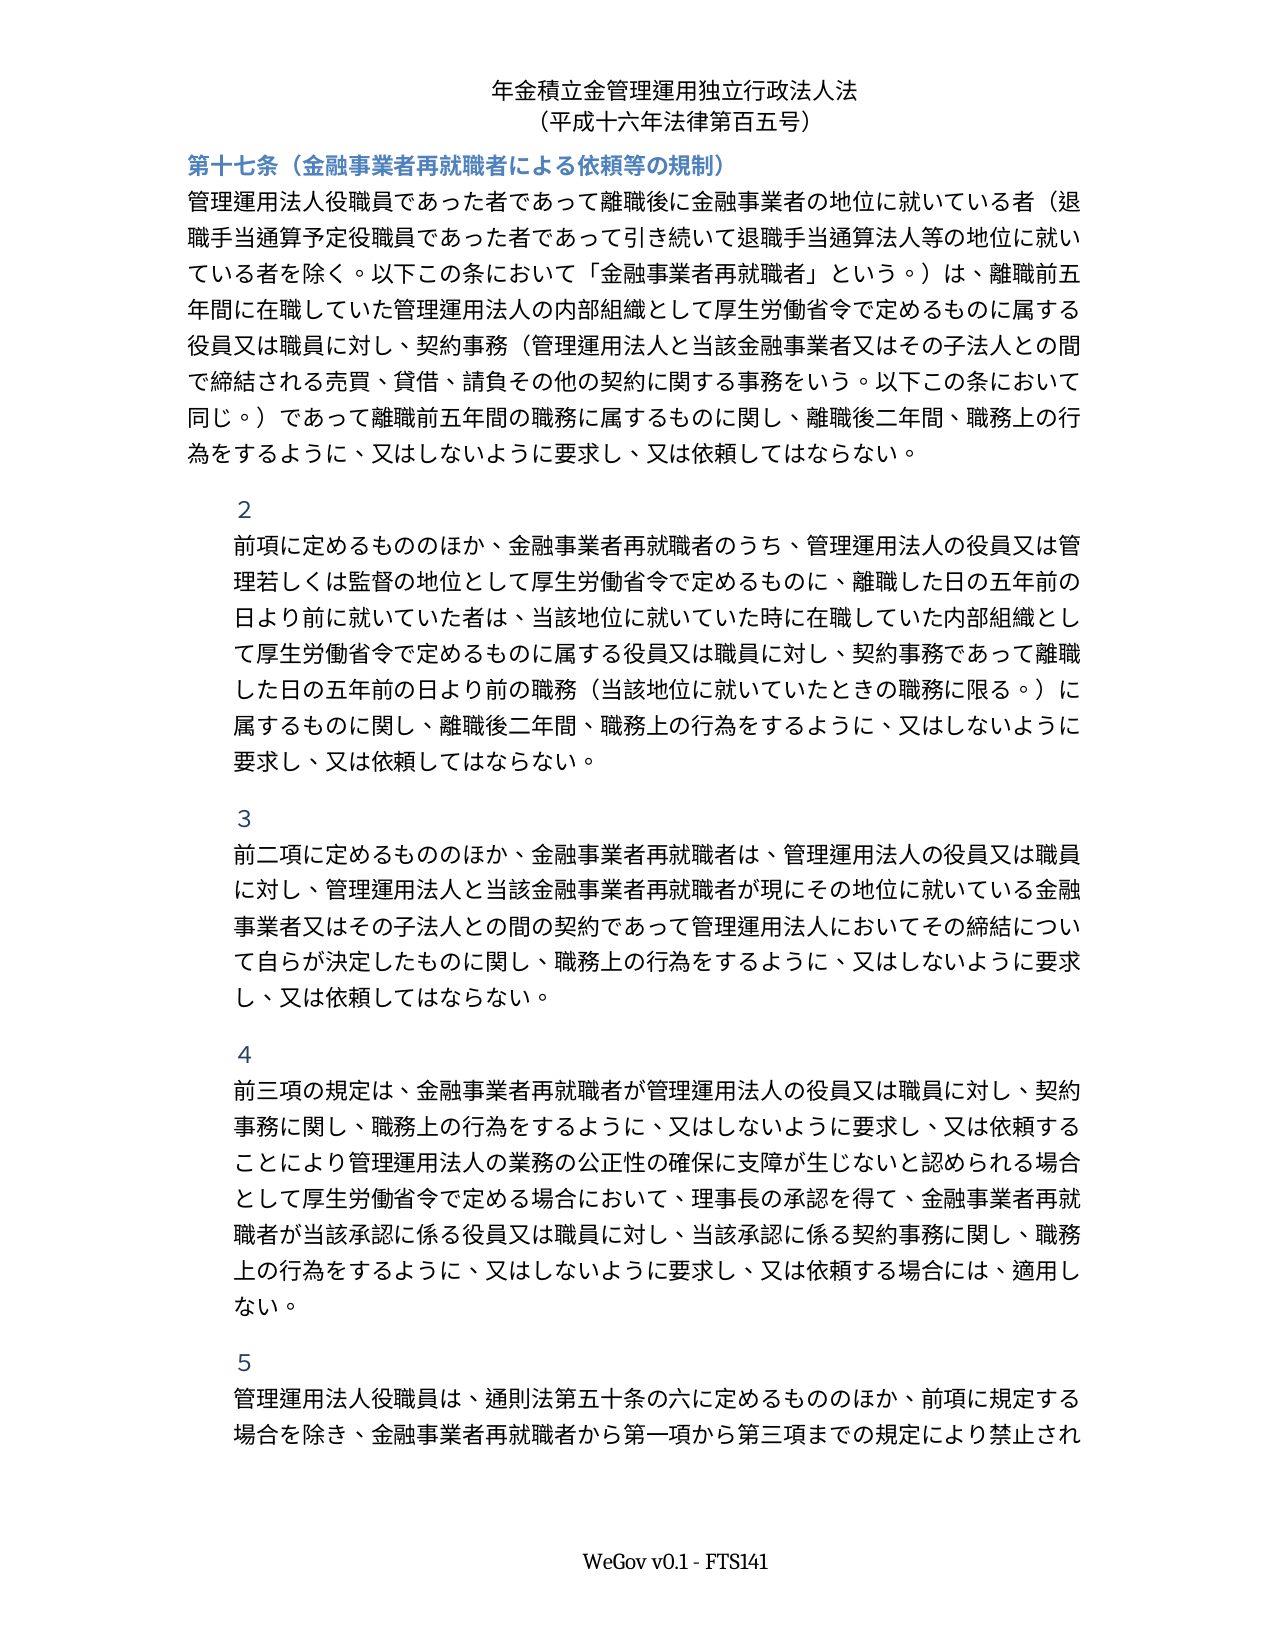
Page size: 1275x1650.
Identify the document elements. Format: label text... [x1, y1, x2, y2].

subtitle ２ [233, 494, 1087, 526]
text 前二項に定めるもののほか、金融事業者再就職者は、管理運用法人の役員又は職員に対し、管理運用法人と当該金融事業者再就職者が現にその地位に就いている金融事業者又はその子法人との間の契約であって管理運用法人においてその締結について自らが決定したものに関し、職務上の行為をするように、又はしないように要求し、又は依頼してはならない。 [233, 838, 1087, 1013]
text 前三項の規定は、金融事業者再就職者が管理運用法人の役員又は職員に対し、契約事務に関し、職務上の行為をするように、又はしないように要求し、又は依頼することにより管理運用法人の業務の公正性の確保に支障が生じないと認められる場合として厚生労働省令で定める場合において、理事長の承認を得て、金融事業者再就職者が当該承認に係る役員又は職員に対し、当該承認に係る契約事務に関し、職務上の行為をするように、又はしないように要求し、又は依頼する場合には、適用しない。 [233, 1075, 1087, 1322]
subtitle ３ [233, 803, 1087, 834]
text 前項に定めるもののほか、金融事業者再就職者のうち、管理運用法人の役員又は管理若しくは監督の地位として厚生労働省令で定めるものに、離職した日の五年前の日より前に就いていた者は、当該地位に就いていた時に在職していた内部組織として厚生労働省令で定めるものに属する役員又は職員に対し、契約事務であって離職した日の五年前の日より前の職務（当該地位に就いていたときの職務に限る。）に属するものに関し、離職後二年間、職務上の行為をするように、又はしないように要求し、又は依頼してはならない。 [233, 530, 1087, 777]
subtitle ４ [233, 1039, 1087, 1070]
text 管理運用法人役職員であった者であって離職後に金融事業者の地位に就いている者（退職手当通算予定役職員であった者であって引き続いて退職手当通算法人等の地位に就いている者を除く。以下この条において「金融事業者再就職者」という。）は、離職前五年間に在職していた管理運用法人の内部組織として厚生労働省令で定めるものに属する役員又は職員に対し、契約事務（管理運用法人と当該金融事業者又はその子法人との間で締結される売買、貸借、請負その他の契約に関する事務をいう。以下この条において同じ。）であって離職前五年間の職務に属するものに関し、離職後二年間、職務上の行為をするように、又はしないように要求し、又は依頼してはならない。 [187, 186, 1087, 469]
subtitle ５ [233, 1347, 1087, 1379]
text 管理運用法人役職員は、通則法第五十条の六に定めるもののほか、前項に規定する場合を除き、金融事業者再就職者から第一項から第三項までの規定により禁止される要求又は依頼を受けたときは、政令で定めるところにより、理事長にその旨を届け出なければならない。 [233, 1383, 1087, 1451]
subtitle 第十七条（金融事業者再就職者による依頼等の規制） [187, 150, 1087, 181]
